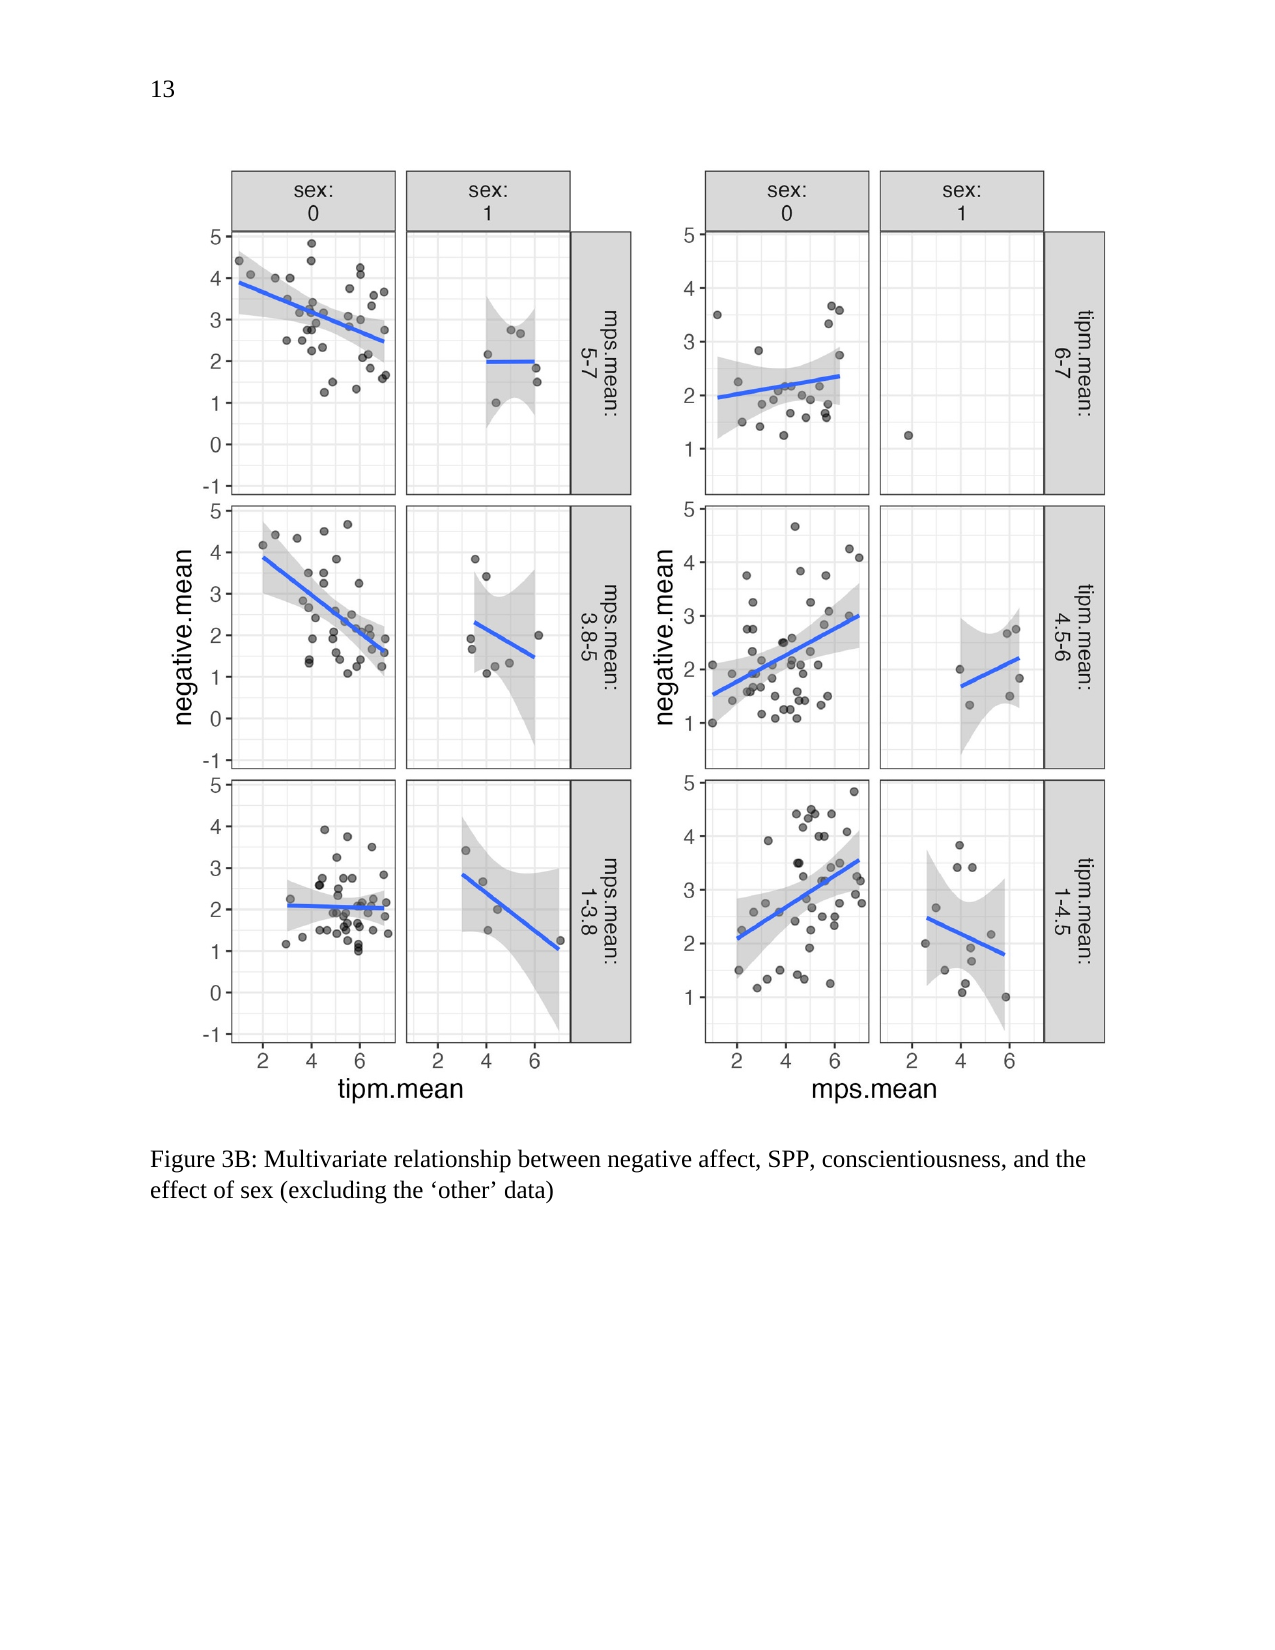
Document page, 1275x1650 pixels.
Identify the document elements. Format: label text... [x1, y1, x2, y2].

picture [150, 150, 1125, 1125]
text Figure 3B: Multivariate relationship between negative affect, SPP, conscientiousness, and the effect of sex (excluding the ‘other’ data) [150, 1144, 1125, 1204]
